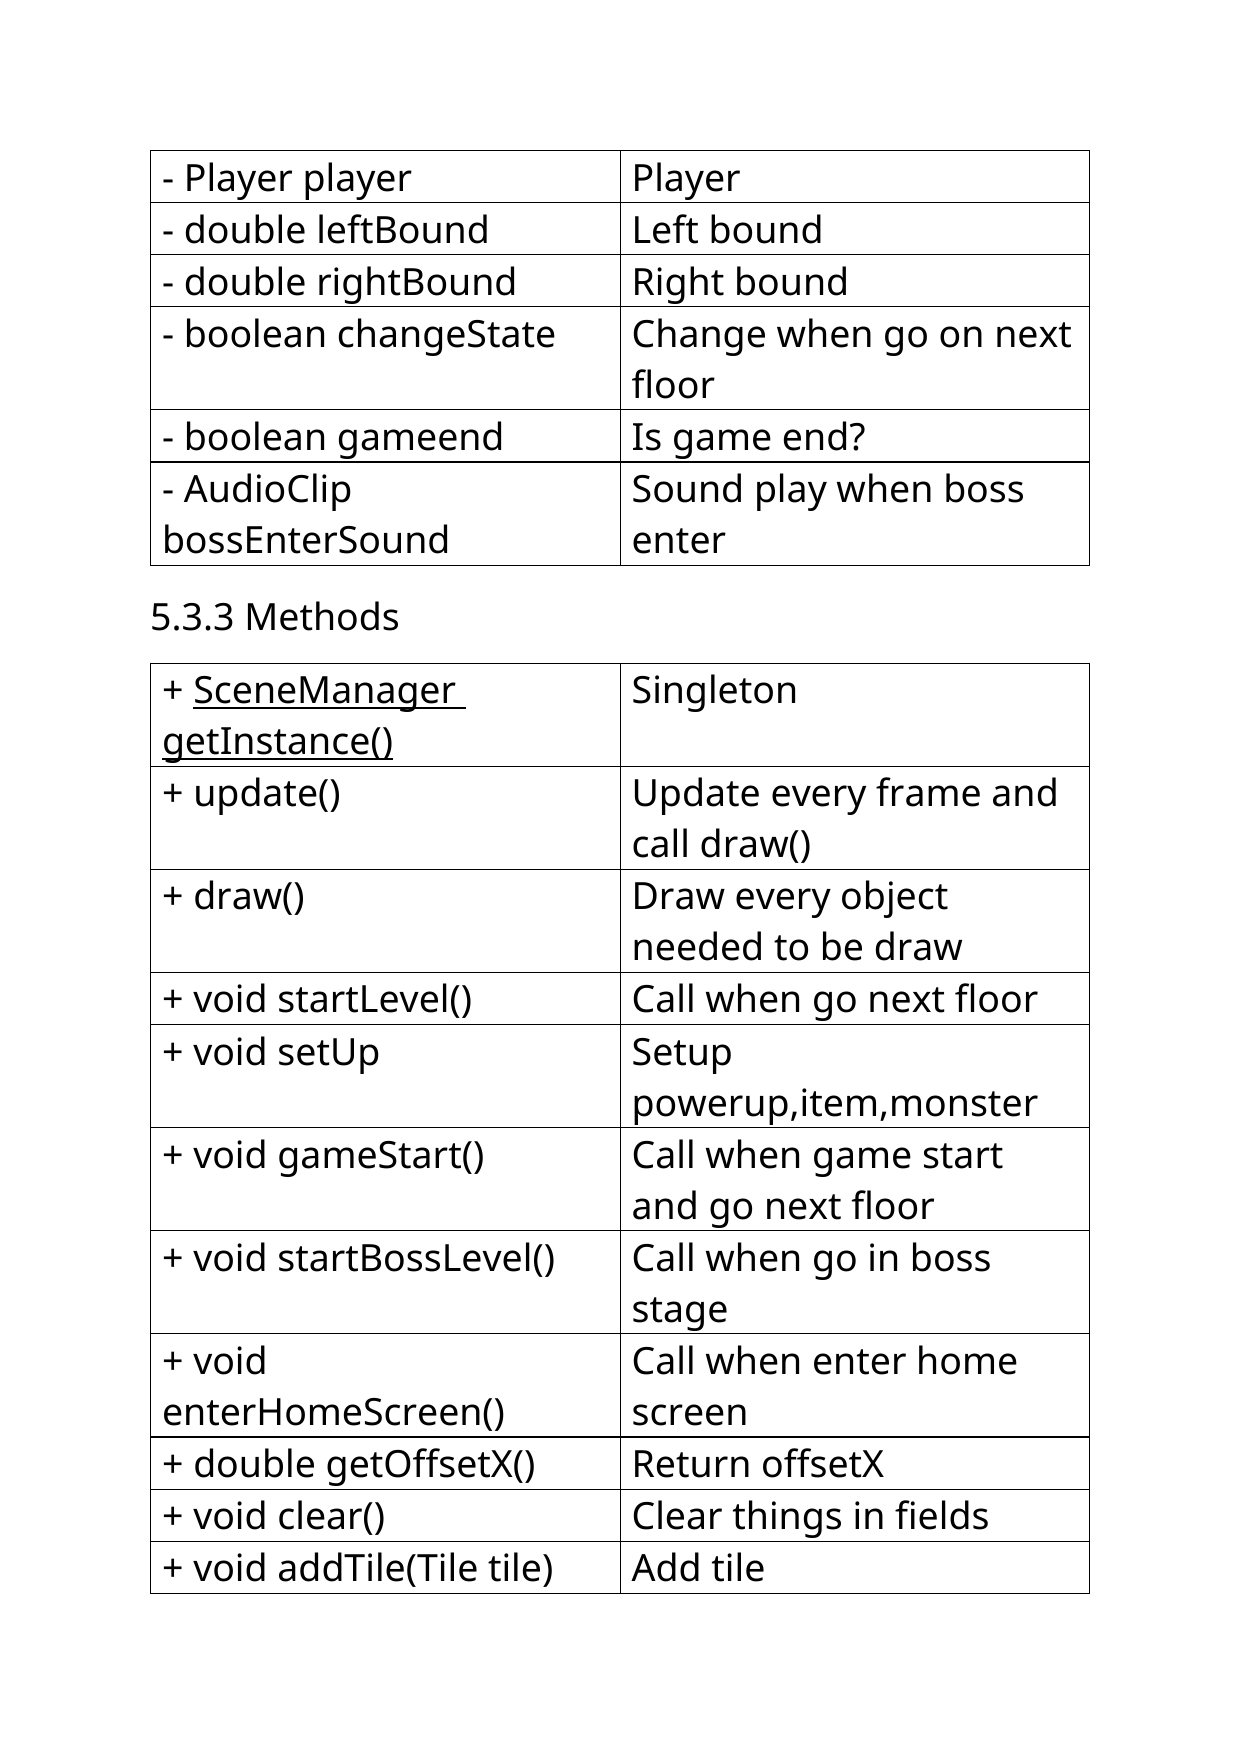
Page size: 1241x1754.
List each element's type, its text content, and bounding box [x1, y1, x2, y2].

table_cell + void enterHomeScreen() [151, 1334, 620, 1436]
table_cell - double leftBound [151, 203, 620, 254]
table_cell Sound play when boss enter [621, 463, 1089, 564]
table_cell Call when go in boss stage [621, 1231, 1089, 1333]
table_cell Setup powerup,item,monster [621, 1025, 1089, 1127]
table_cell + update() [151, 767, 620, 869]
table_cell - boolean gameend [151, 410, 620, 461]
table_cell Call when game start and go next floor [621, 1128, 1089, 1230]
table_cell + void setUp [151, 1025, 620, 1127]
table_header Singleton [621, 664, 1089, 766]
table_cell Is game end? [621, 410, 1089, 461]
table_cell + draw() [151, 870, 620, 972]
table_cell Player [621, 151, 1089, 202]
table_cell Add tile [621, 1542, 1089, 1593]
table_cell - Player player [151, 151, 620, 202]
table_cell Call when go next floor [621, 973, 1089, 1024]
table_cell Clear things in fields [621, 1490, 1089, 1541]
table_cell + void addTile(Tile tile) [151, 1542, 620, 1593]
table_cell + double getOffsetX() [151, 1438, 620, 1488]
table_cell + void gameStart() [151, 1128, 620, 1230]
table_cell - double rightBound [151, 255, 620, 306]
table_cell Change when go on next floor [621, 307, 1089, 409]
table_cell - AudioClip bossEnterSound [151, 463, 620, 564]
table_cell Draw every object needed to be draw [621, 870, 1089, 972]
table_cell + void startBossLevel() [151, 1231, 620, 1333]
table_cell + void clear() [151, 1490, 620, 1541]
text 5.3.3 Methods [150, 591, 1090, 642]
table_cell + void startLevel() [151, 973, 620, 1024]
table_cell - boolean changeState [151, 307, 620, 409]
table_cell Left bound [621, 203, 1089, 254]
table_cell Right bound [621, 255, 1089, 306]
table_header + SceneManager getInstance() [151, 664, 620, 766]
table_cell Update every frame and call draw() [621, 767, 1089, 869]
table_cell Call when enter home screen [621, 1334, 1089, 1436]
table_cell Return offsetX [621, 1438, 1089, 1488]
